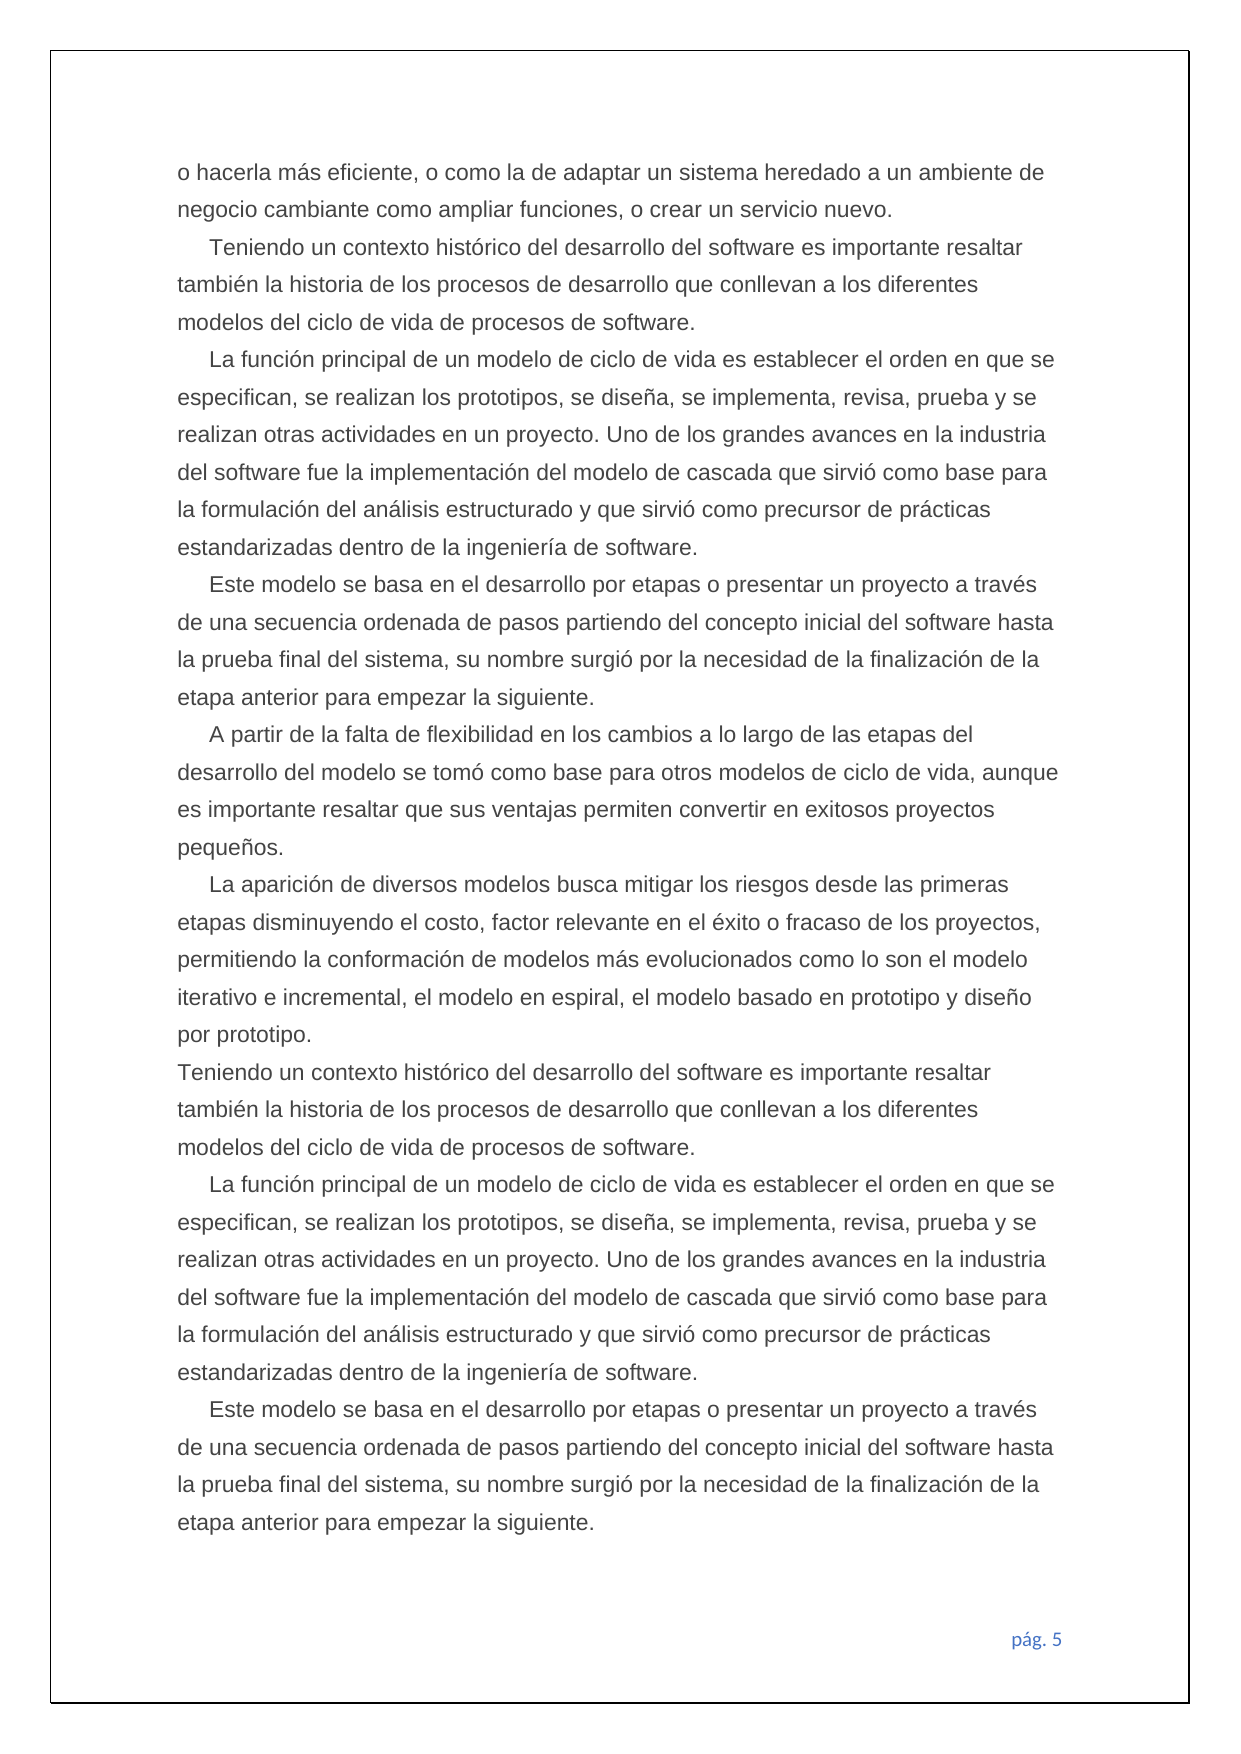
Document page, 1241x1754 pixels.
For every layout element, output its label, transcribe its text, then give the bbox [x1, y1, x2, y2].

text La función principal de un modelo de ciclo de vida es establecer el orden en que se especifican, se realizan los prototipos, se diseña, se implementa, revisa, prueba y se realizan otras actividades en un proyecto. Uno de los grandes avances en la industria del software fue la implementación del modelo de cascada que sirvió como base para la formulación del análisis estructurado y que sirvió como precursor de prácticas estandarizadas dentro de la ingeniería de software. [177, 1160, 1062, 1385]
text A partir de la falta de flexibilidad en los cambios a lo largo de las etapas del desarrollo del modelo se tomó como base para otros modelos de ciclo de vida, aunque es importante resaltar que sus ventajas permiten convertir en exitosos proyectos pequeños. [177, 710, 1062, 860]
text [177, 147, 1062, 222]
text Este modelo se basa en el desarrollo por etapas o presentar un proyecto a través de una secuencia ordenada de pasos partiendo del concepto inicial del software hasta la prueba final del sistema, su nombre surgió por la necesidad de la finalización de la etapa anterior para empezar la siguiente. [177, 560, 1062, 710]
text Este modelo se basa en el desarrollo por etapas o presentar un proyecto a través de una secuencia ordenada de pasos partiendo del concepto inicial del software hasta la prueba final del sistema, su nombre surgió por la necesidad de la finalización de la etapa anterior para empezar la siguiente. [177, 1385, 1062, 1535]
text Teniendo un contexto histórico del desarrollo del software es importante resaltar también la historia de los procesos de desarrollo que conllevan a los diferentes modelos del ciclo de vida de procesos de software. [177, 1047, 1062, 1160]
text La aparición de diversos modelos busca mitigar los riesgos desde las primeras etapas disminuyendo el costo, factor relevante en el éxito o fracaso de los proyectos, permitiendo la conformación de modelos más evolucionados como lo son el modelo iterativo e incremental, el modelo en espiral, el modelo basado en prototipo y diseño por prototipo. [177, 860, 1062, 1047]
text Teniendo un contexto histórico del desarrollo del software es importante resaltar también la historia de los procesos de desarrollo que conllevan a los diferentes modelos del ciclo de vida de procesos de software. [177, 222, 1062, 335]
text La función principal de un modelo de ciclo de vida es establecer el orden en que se especifican, se realizan los prototipos, se diseña, se implementa, revisa, prueba y se realizan otras actividades en un proyecto. Uno de los grandes avances en la industria del software fue la implementación del modelo de cascada que sirvió como base para la formulación del análisis estructurado y que sirvió como precursor de prácticas estandarizadas dentro de la ingeniería de software. [177, 335, 1062, 560]
